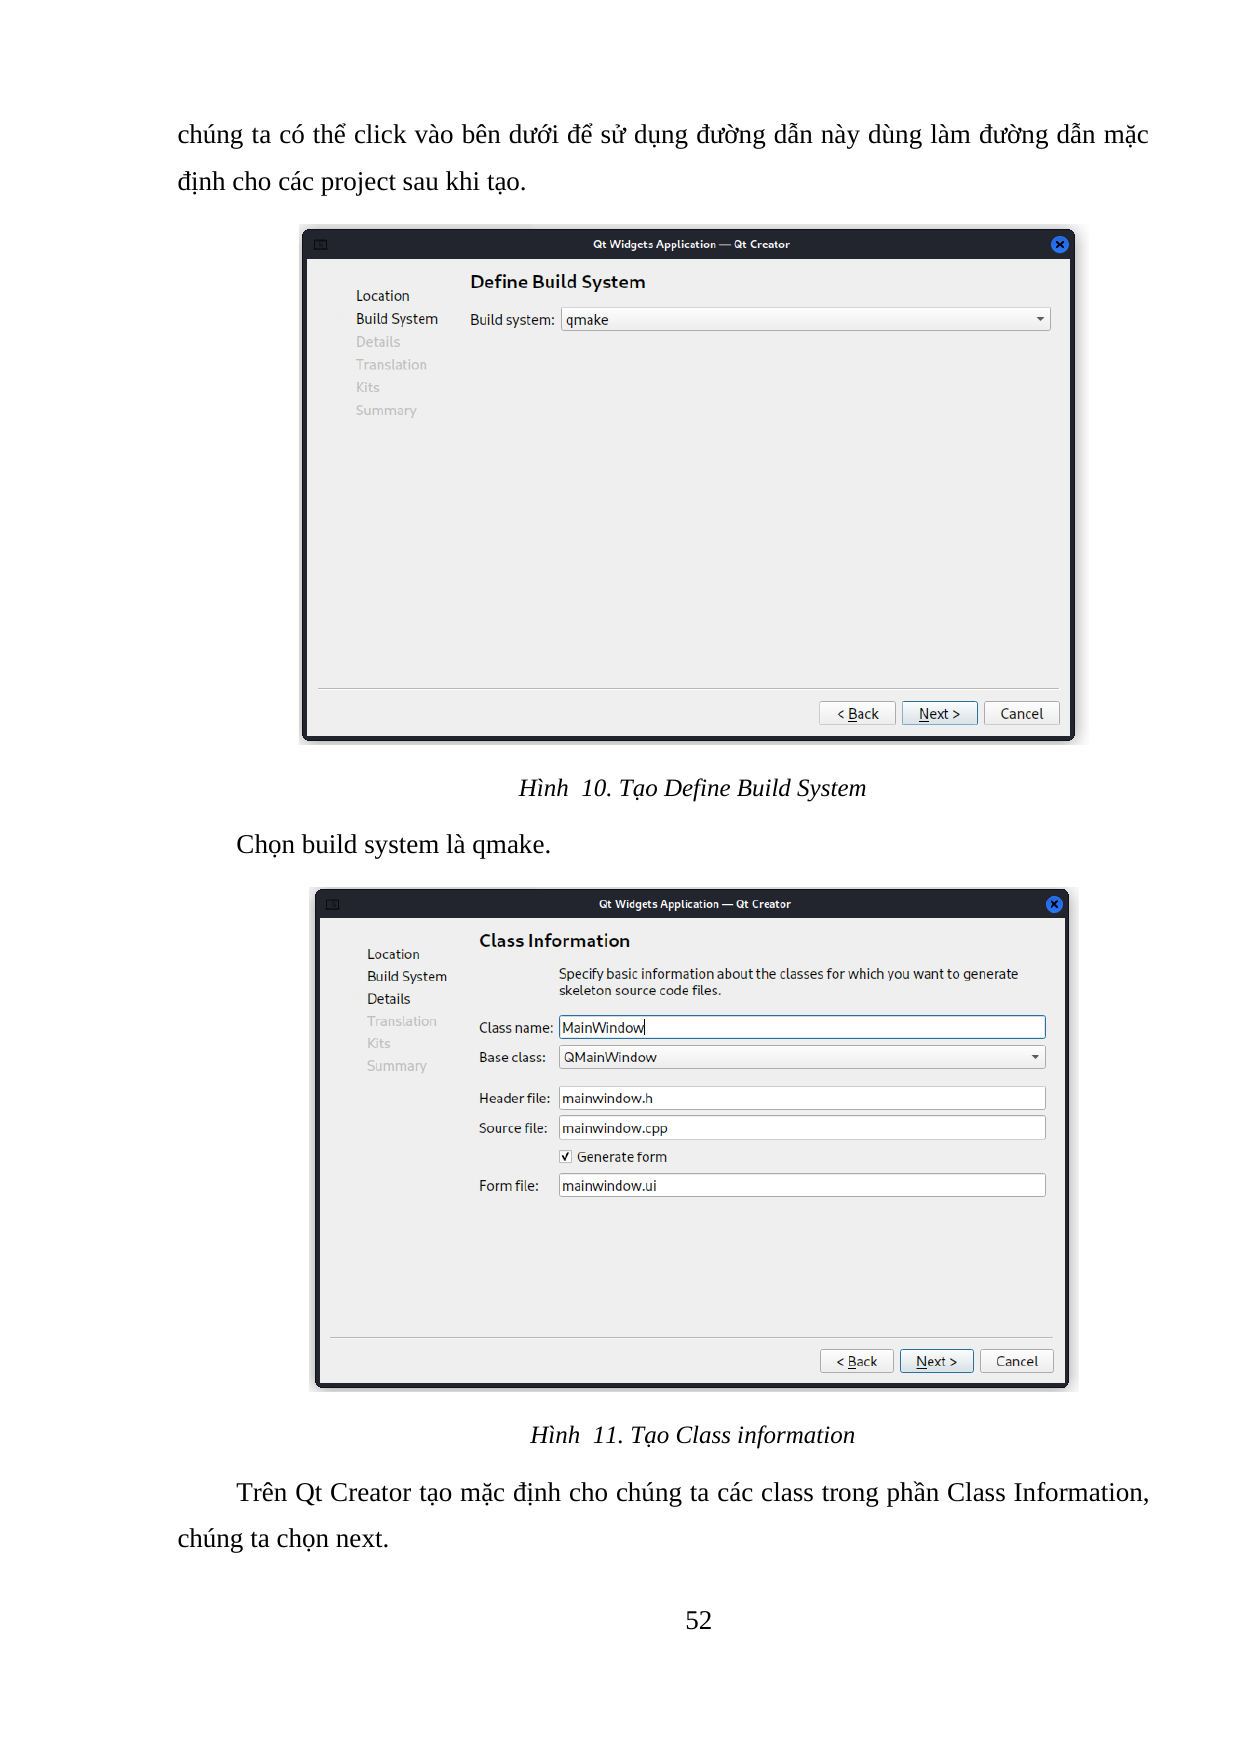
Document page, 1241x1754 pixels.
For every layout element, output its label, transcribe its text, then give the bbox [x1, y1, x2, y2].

picture [298, 224, 1089, 745]
text Hình 10. Tạo Define Build System [177, 773, 1152, 801]
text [177, 119, 1152, 196]
text Hình 11. Tạo Class information [177, 1420, 1152, 1449]
text Trên Qt Creator tạo mặc định cho chúng ta các class trong phần Class Information, chúng ta chọn next. [177, 1476, 1152, 1553]
picture [309, 887, 1079, 1392]
text Chọn build system là qmake. [177, 828, 1152, 859]
